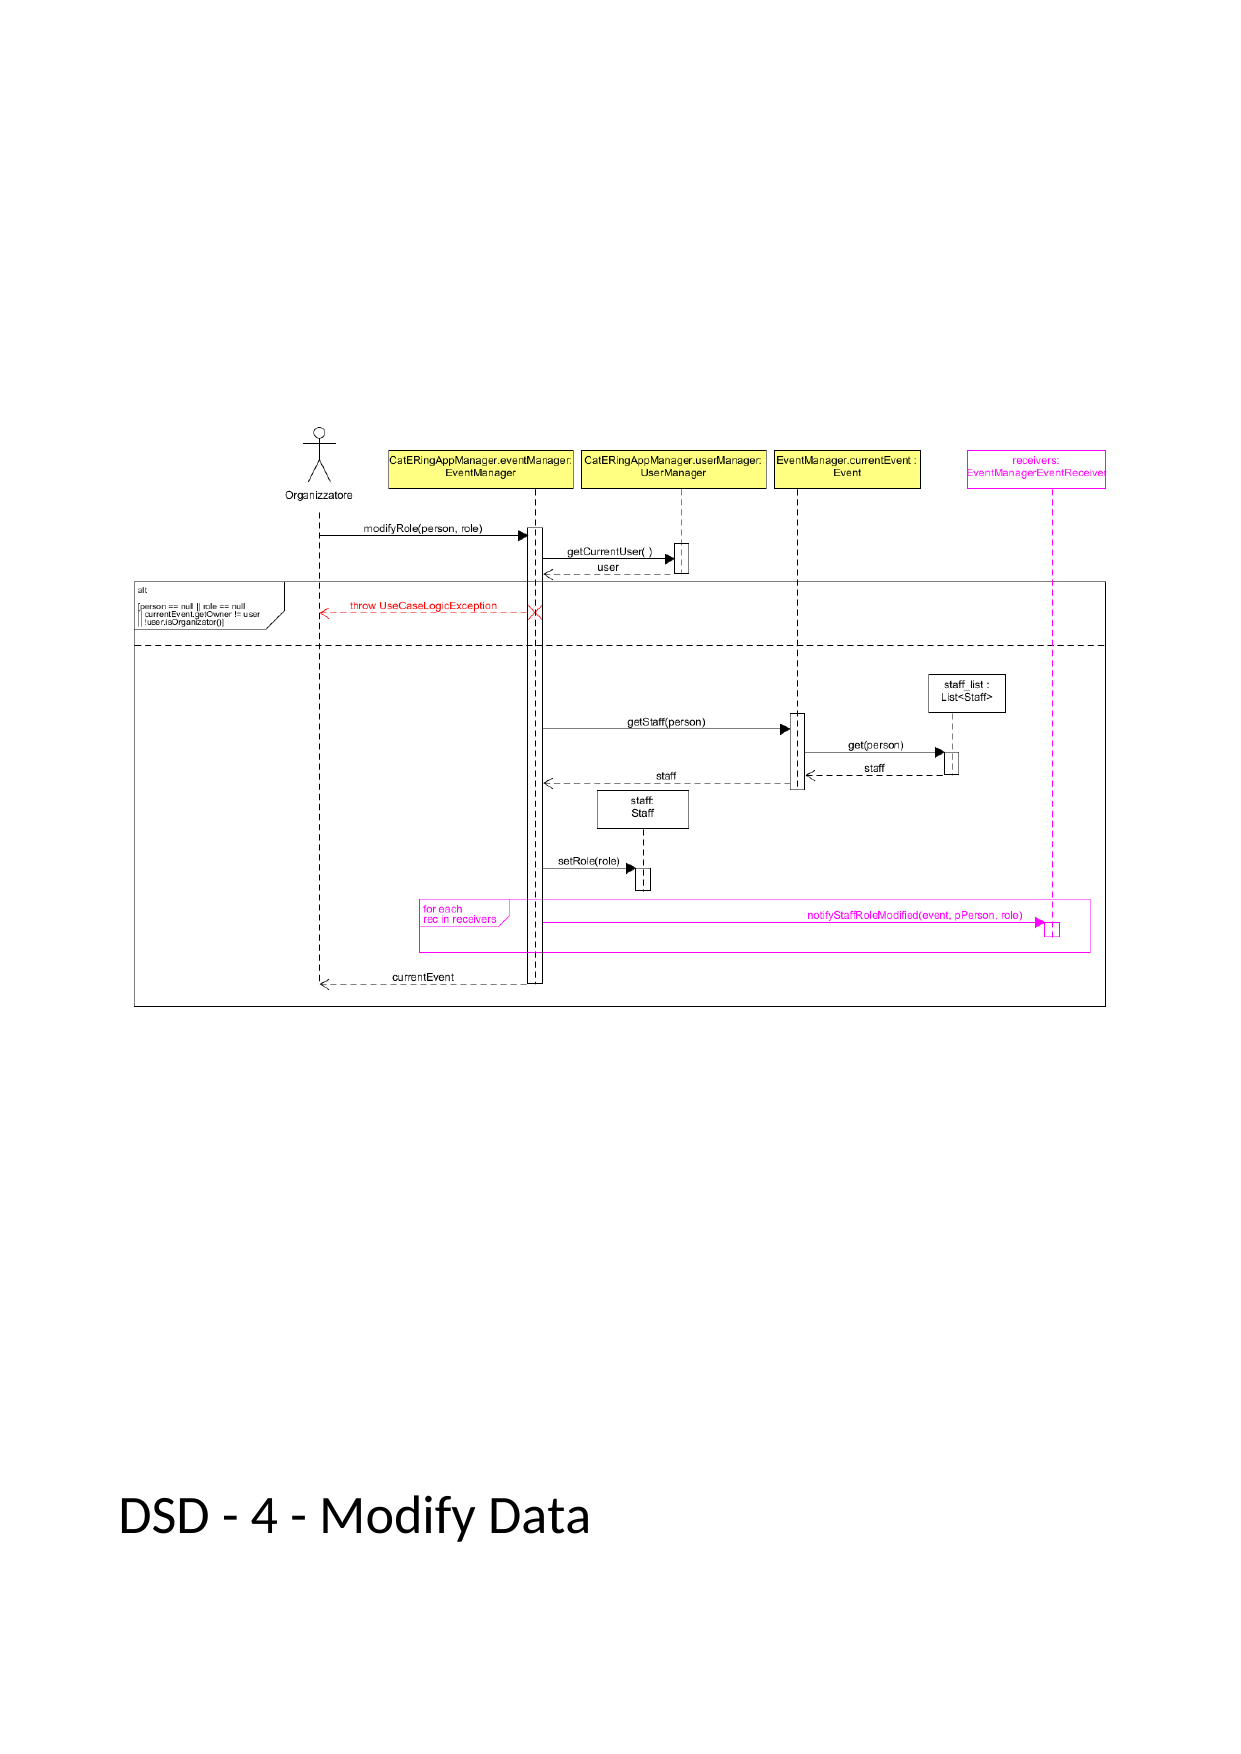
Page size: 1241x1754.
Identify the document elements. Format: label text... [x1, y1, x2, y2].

text DSD - 4 - Modify Data [118, 1481, 1122, 1547]
picture [118, 411, 1121, 1022]
